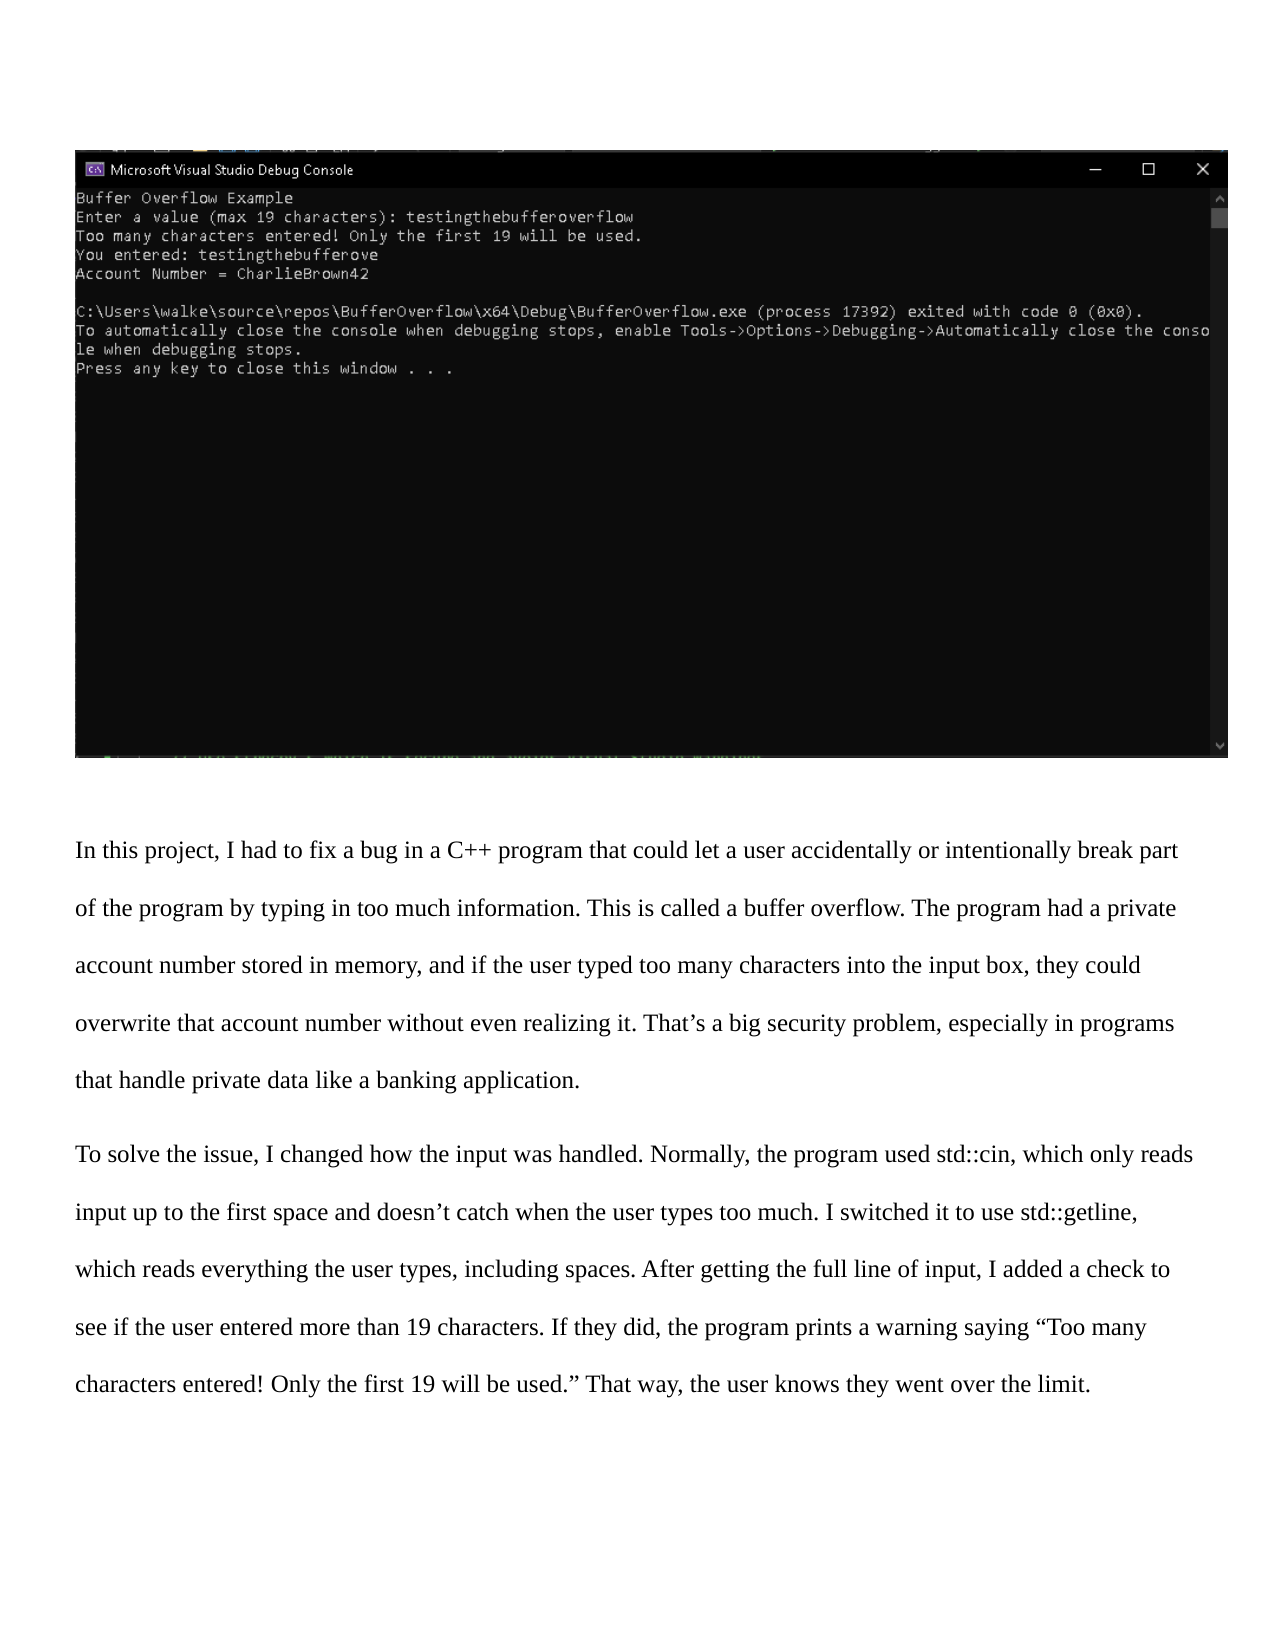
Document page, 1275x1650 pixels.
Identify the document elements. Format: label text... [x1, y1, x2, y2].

picture [75, 150, 1228, 758]
text In this project, I had to fix a bug in a C++ program that could let a user accidentally or intentionally break part of the program by typing in too much information. This is called a buffer overflow. The program had a private account number stored in memory, and if the user typed too many characters into the input box, they could overwrite that account number without even realizing it. That’s a big security problem, especially in programs that handle private data like a banking application. [75, 835, 1200, 1094]
text To solve the issue, I changed how the input was handled. Normally, the program used std::cin, which only reads input up to the first space and doesn’t catch when the user types too much. I switched it to use std::getline, which reads everything the user types, including spaces. After getting the full line of input, I added a check to see if the user entered more than 19 characters. If they did, the program prints a warning saying “Too many characters entered! Only the first 19 will be used.” That way, the user knows they went over the limit. [75, 1139, 1200, 1398]
